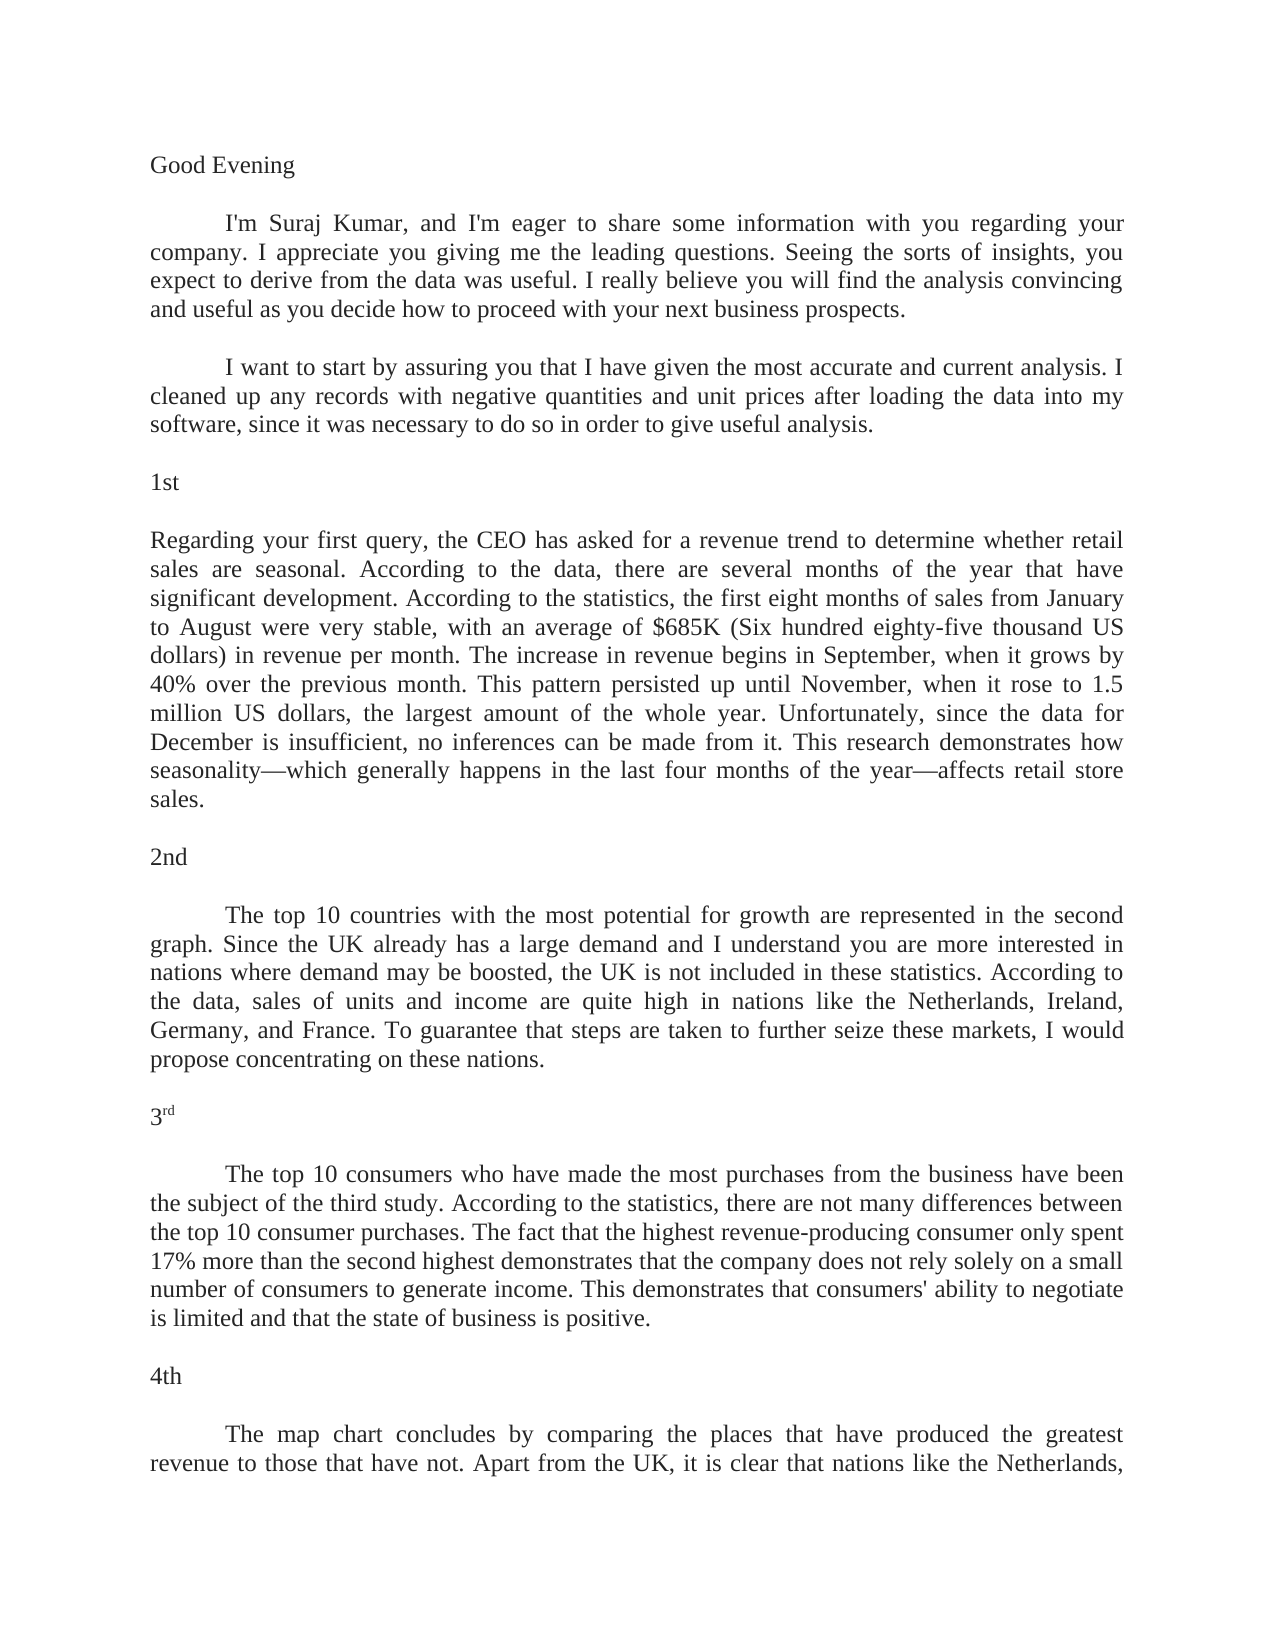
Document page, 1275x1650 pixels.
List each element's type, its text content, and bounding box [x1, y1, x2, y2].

text The top 10 consumers who have made the most purchases from the business have been the subject of the third study. According to the statistics, there are not many differences between the top 10 consumer purchases. The fact that the highest revenue-producing consumer only spent 17% more than the second highest demonstrates that the company does not rely solely on a small number of consumers to generate income. This demonstrates that consumers' ability to negotiate is limited and that the state of business is positive. [150, 1159, 1125, 1332]
text Regarding your first query, the CEO has asked for a revenue trend to determine whether retail sales are seasonal. According to the data, there are several months of the year that have significant development. According to the statistics, the first eight months of sales from January to August were very stable, with an average of $685K (Six hundred eighty-five thousand US dollars) in revenue per month. The increase in revenue begins in September, when it grows by 40% over the previous month. This pattern persisted up until November, when it rose to 1.5 million US dollars, the largest amount of the whole year. Unfortunately, since the data for December is insufficient, no inferences can be made from it. This research demonstrates how seasonality—which generally happens in the last four months of the year—affects retail store sales. [150, 525, 1125, 813]
text I'm Suraj Kumar, and I'm eager to share some information with you regarding your company. I appreciate you giving me the leading questions. Seeing the sorts of insights, you expect to derive from the data was useful. I really believe you will find the analysis convincing and useful as you decide how to proceed with your next business prospects. [150, 208, 1125, 323]
text The top 10 countries with the most potential for growth are represented in the second graph. Since the UK already has a large demand and I understand you are more interested in nations where demand may be boosted, the UK is not included in these statistics. According to the data, sales of units and income are quite high in nations like the Netherlands, Ireland, Germany, and France. To guarantee that steps are taken to further seize these markets, I would propose concentrating on these nations. [150, 900, 1125, 1072]
text 1st [150, 467, 1125, 496]
text 3rd [150, 1102, 1125, 1130]
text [150, 1419, 1125, 1477]
text Good Evening [150, 150, 1125, 179]
text 4th [150, 1361, 1125, 1390]
text 2nd [150, 842, 1125, 871]
text I want to start by assuring you that I have given the most accurate and current analysis. I cleaned up any records with negative quantities and unit prices after loading the data into my software, since it was necessary to do so in order to give useful analysis. [150, 352, 1125, 438]
